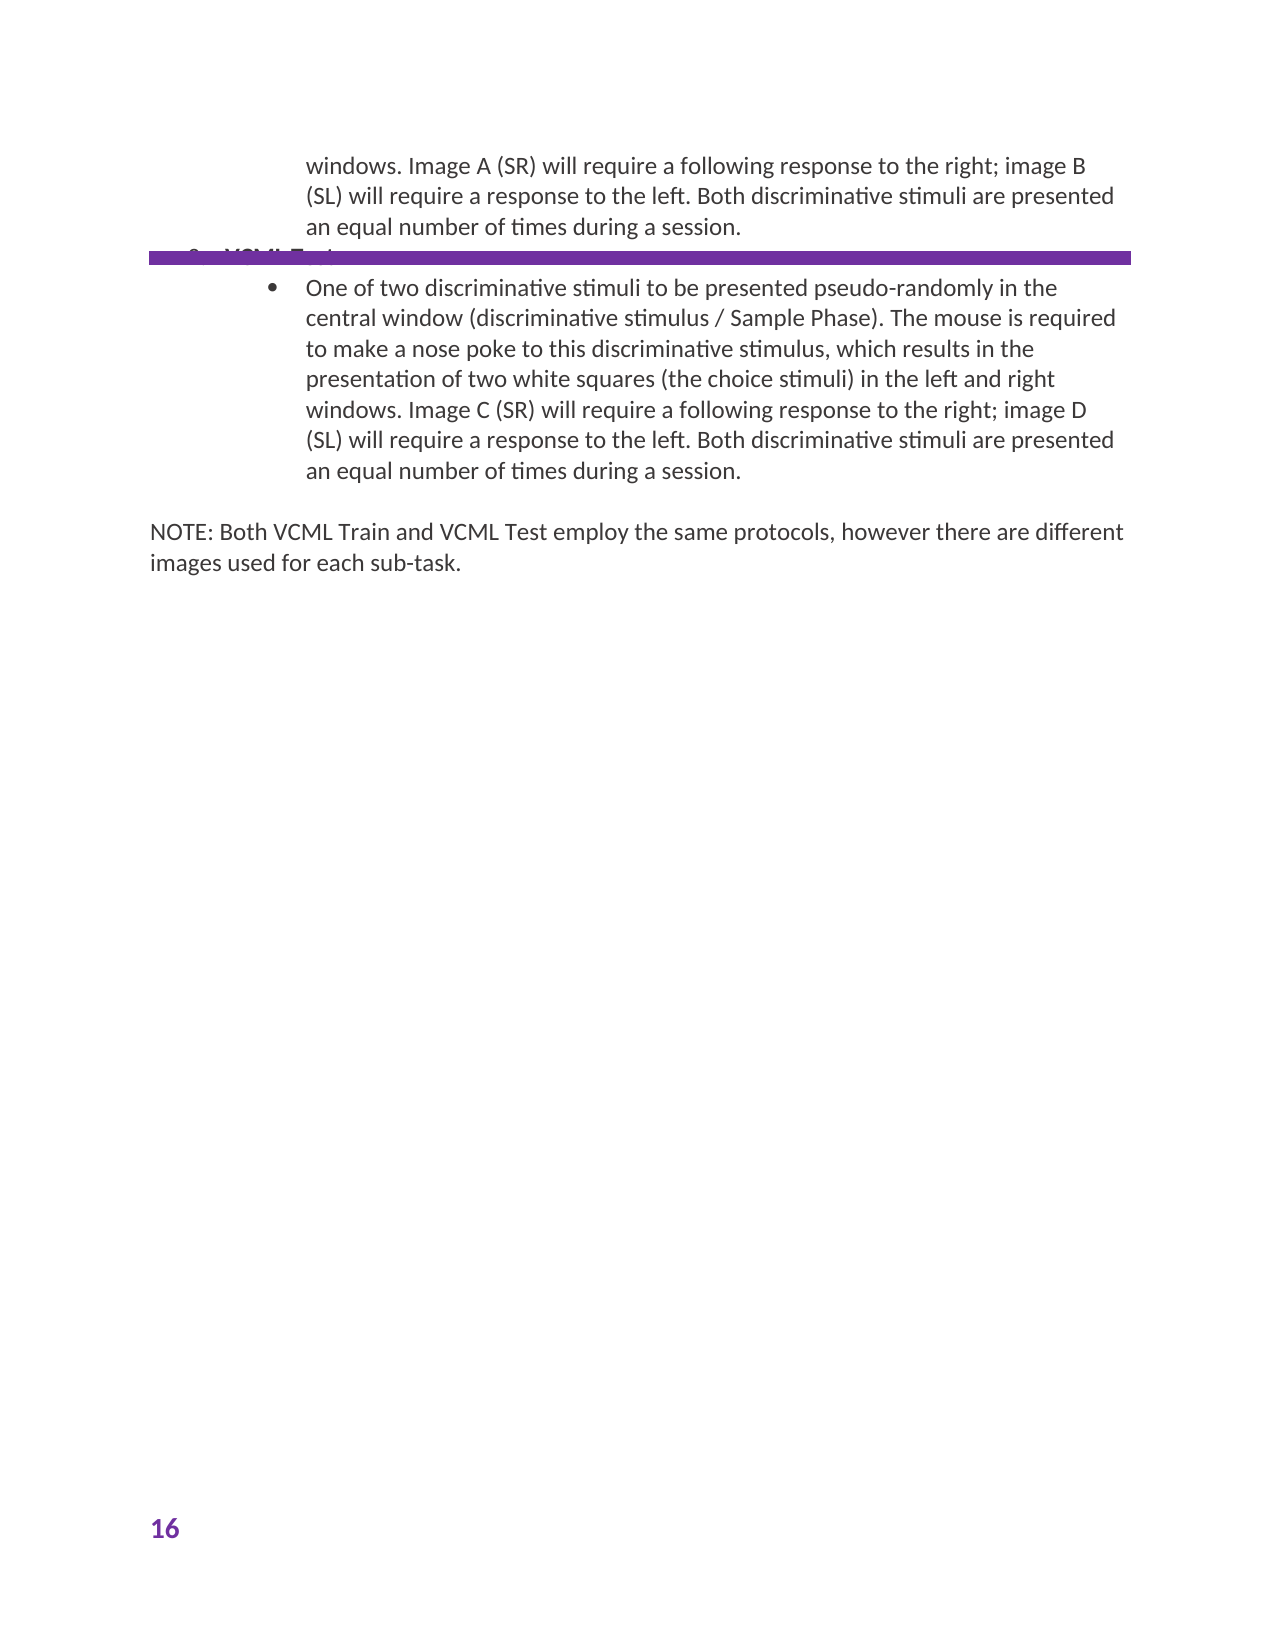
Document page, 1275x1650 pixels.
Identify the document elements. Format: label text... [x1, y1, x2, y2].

text NOTE: Both VCML Train and VCML Test employ the same protocols, however there are different images used for each sub-task. [150, 516, 1125, 577]
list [268, 150, 1125, 242]
list One of two discriminative stimuli to be presented pseudo-randomly in the central window (discriminative stimulus / Sample Phase). The mouse is required to make a nose poke to this discriminative stimulus, which results in the presentation of two white squares (the choice stimuli) in the left and right windows. Image C (SR) will require a following response to the right; image D (SL) will require a response to the left. Both discriminative stimuli are presented an equal number of times during a session. [268, 272, 1125, 486]
